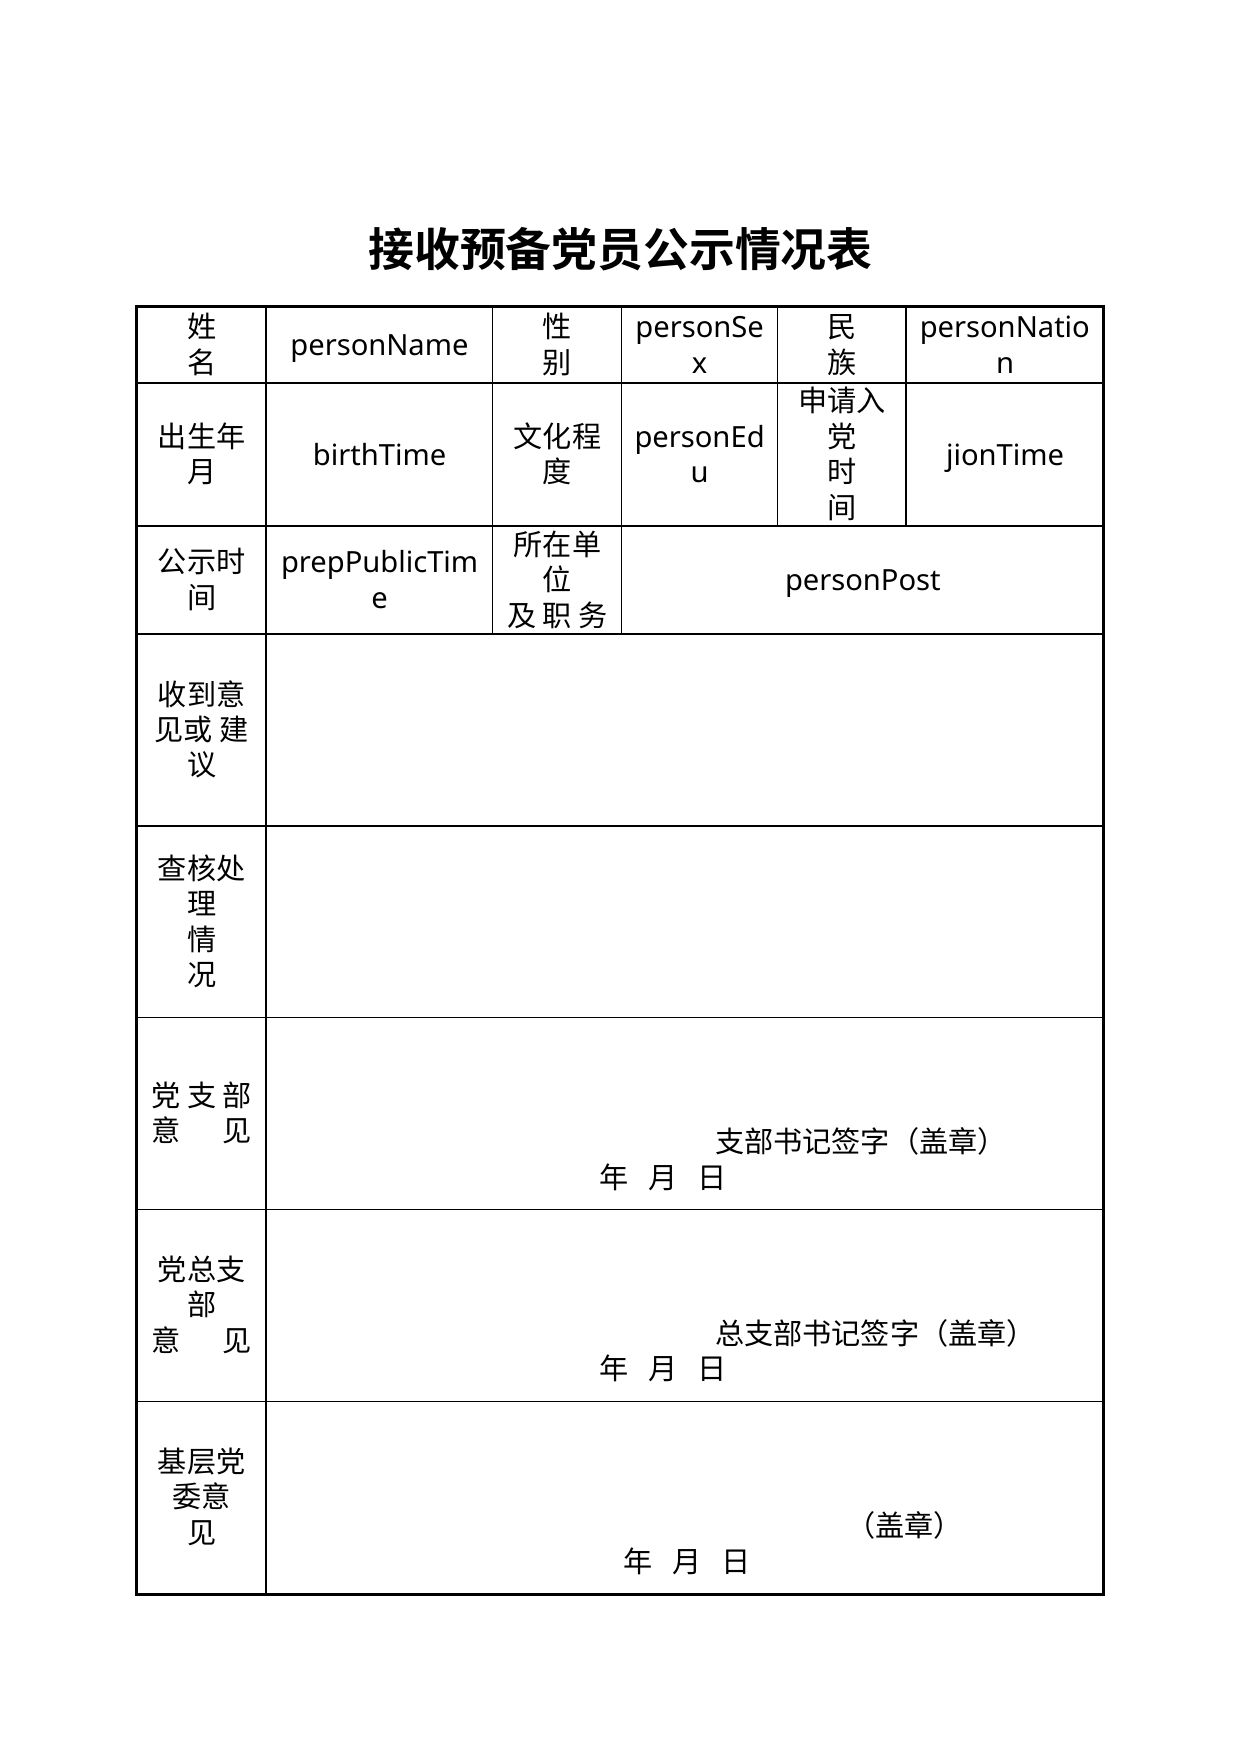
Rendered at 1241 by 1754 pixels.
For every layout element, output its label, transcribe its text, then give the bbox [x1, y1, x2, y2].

table_cell 查核处理 情 况 [138, 827, 265, 1017]
table_cell birthTime [267, 384, 492, 525]
table_cell prepPublicTime [267, 527, 492, 633]
table_cell 党 支 部 意 见 [138, 1018, 265, 1209]
table_cell jionTime [907, 384, 1102, 525]
table_cell personEdu [622, 384, 777, 525]
table_cell 党总支部 意 见 [138, 1210, 265, 1401]
text 接收预备党员公示情况表 [162, 213, 1078, 279]
table_header 性 别 [493, 308, 621, 382]
table_cell 公示时间 [138, 527, 265, 633]
table_cell 收到意见或 建 议 [138, 635, 265, 825]
table_cell [267, 827, 1102, 1017]
table_cell 总支部书记签字（盖章） 年 月 日 [267, 1210, 1102, 1401]
table_cell personPost [622, 527, 1102, 633]
table_header personName [267, 308, 492, 382]
table_header 民 族 [778, 308, 905, 382]
table_cell 出生年月 [138, 384, 265, 525]
table_cell 支部书记签字（盖章） 年 月 日 [267, 1018, 1102, 1209]
table_cell 基层党委意 见 [138, 1402, 265, 1592]
table_cell [267, 635, 1102, 825]
table_cell 文化程度 [493, 384, 621, 525]
table_header personNation [907, 308, 1102, 382]
table_cell 申请入党 时 间 [778, 384, 905, 525]
table_cell （盖章） 年 月 日 [267, 1402, 1102, 1592]
table_header 姓 名 [138, 308, 265, 382]
table_cell 所在单位 及 职 务 [493, 527, 621, 633]
table_header personSex [622, 308, 777, 382]
